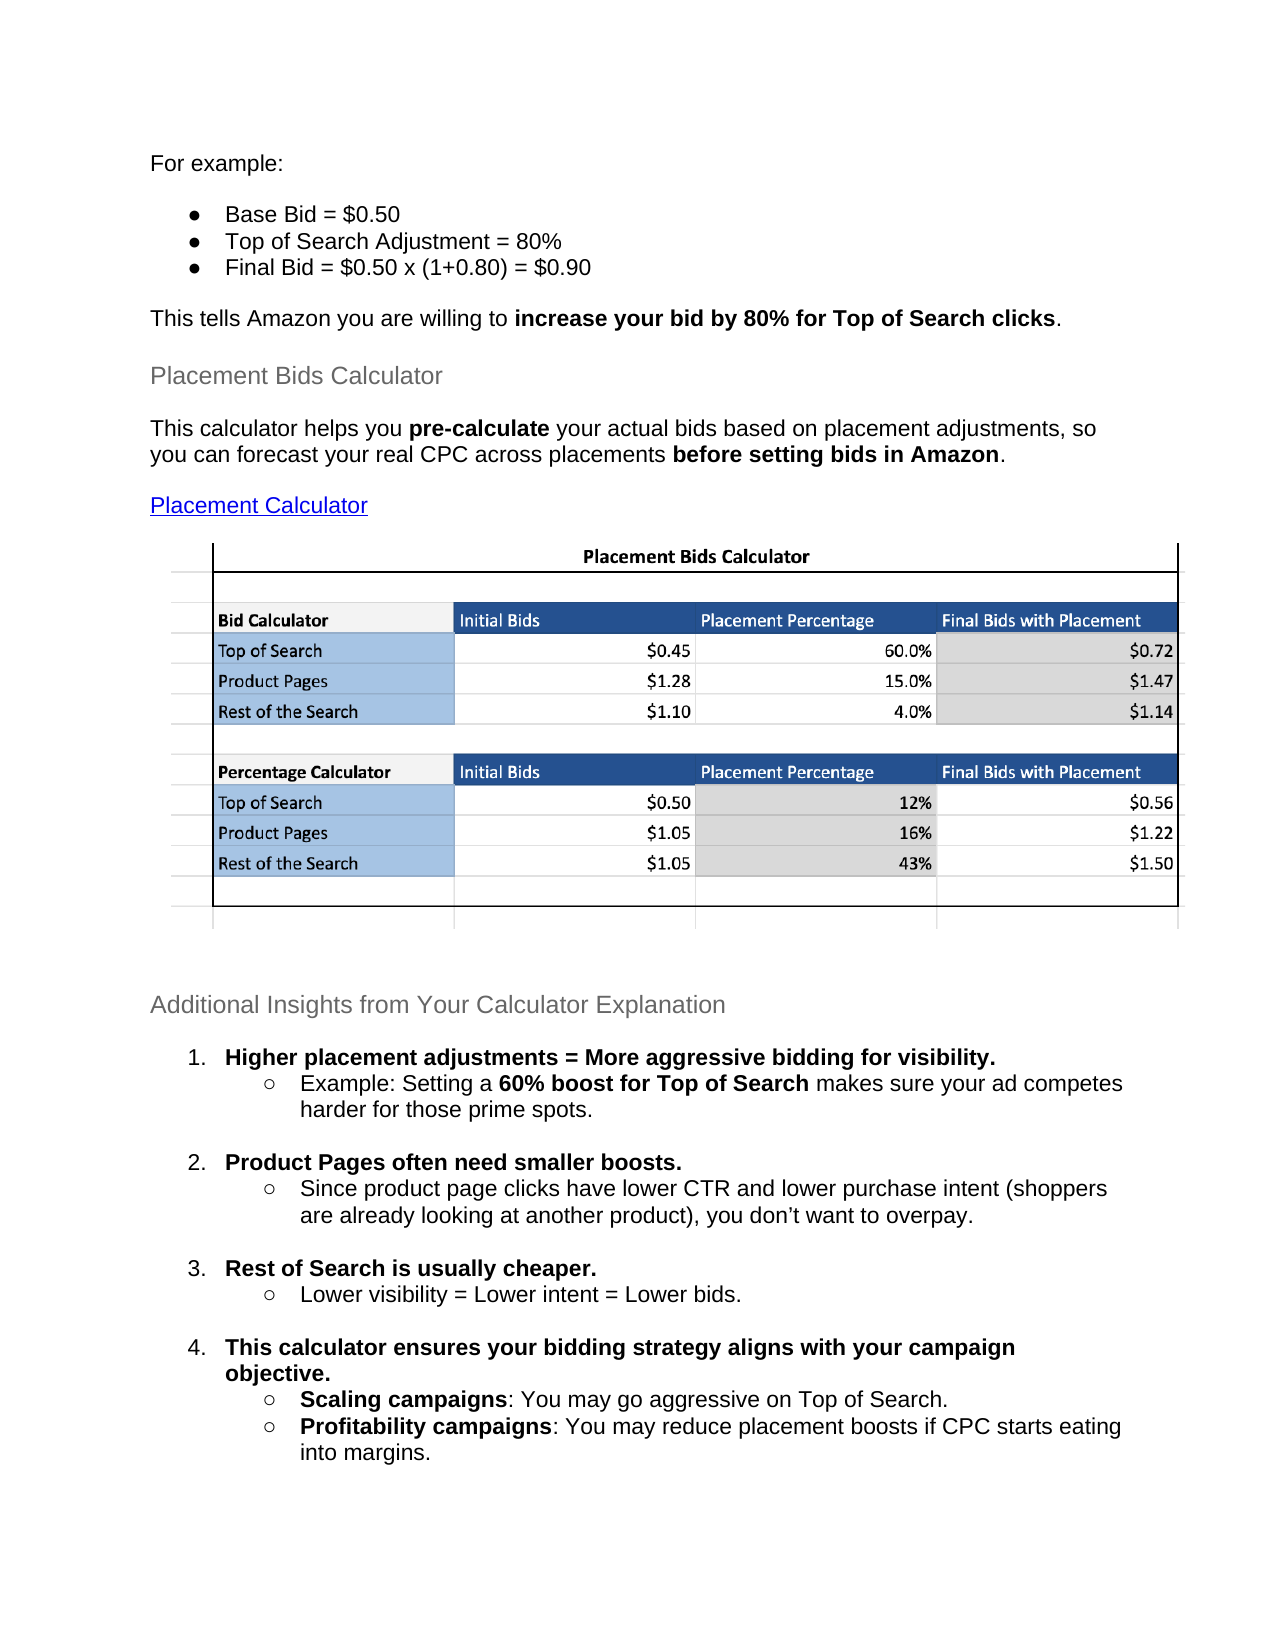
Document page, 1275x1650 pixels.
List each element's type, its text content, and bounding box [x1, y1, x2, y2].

list This calculator ensures your bidding strategy aligns with your campaign objective. [187, 1333, 1125, 1386]
list Profitability campaigns: You may reduce placement boosts if CPC starts eating into margins. [262, 1413, 1125, 1465]
list Scaling campaigns: You may go aggressive on Top of Search. [262, 1386, 1125, 1413]
text This calculator helps you pre-calculate your actual bids based on placement adjustments, so you can forecast your real CPC across placements before setting bids in Amazon. [150, 415, 1125, 467]
subtitle Additional Insights from Your Calculator Explanation [150, 990, 1125, 1019]
list Since product page clicks have lower CTR and lower purchase intent (shoppers are already looking at another product), you don’t want to overpay. [262, 1175, 1125, 1254]
list Base Bid = $0.50 [187, 201, 1125, 228]
list Product Pages often need smaller boosts. [187, 1149, 1125, 1175]
picture [171, 543, 1186, 929]
list Top of Search Adjustment = 80% [187, 228, 1125, 254]
text This tells Amazon you are willing to increase your bid by 80% for Top of Search clicks. [150, 305, 1125, 332]
text For example: [150, 150, 1125, 176]
list Rest of Search is usually cheaper. [187, 1254, 1125, 1281]
list Example: Setting a 60% boost for Top of Search makes sure your ad competes harder for those prime spots. [262, 1070, 1125, 1149]
subtitle Placement Bids Calculator [150, 361, 1125, 390]
list Final Bid = $0.50 x (1+0.80) = $0.90 [187, 254, 1125, 280]
list Higher placement adjustments = More aggressive bidding for visibility. [187, 1044, 1125, 1070]
list Lower visibility = Lower intent = Lower bids. [262, 1281, 1125, 1333]
text Placement Calculator [150, 492, 1125, 519]
